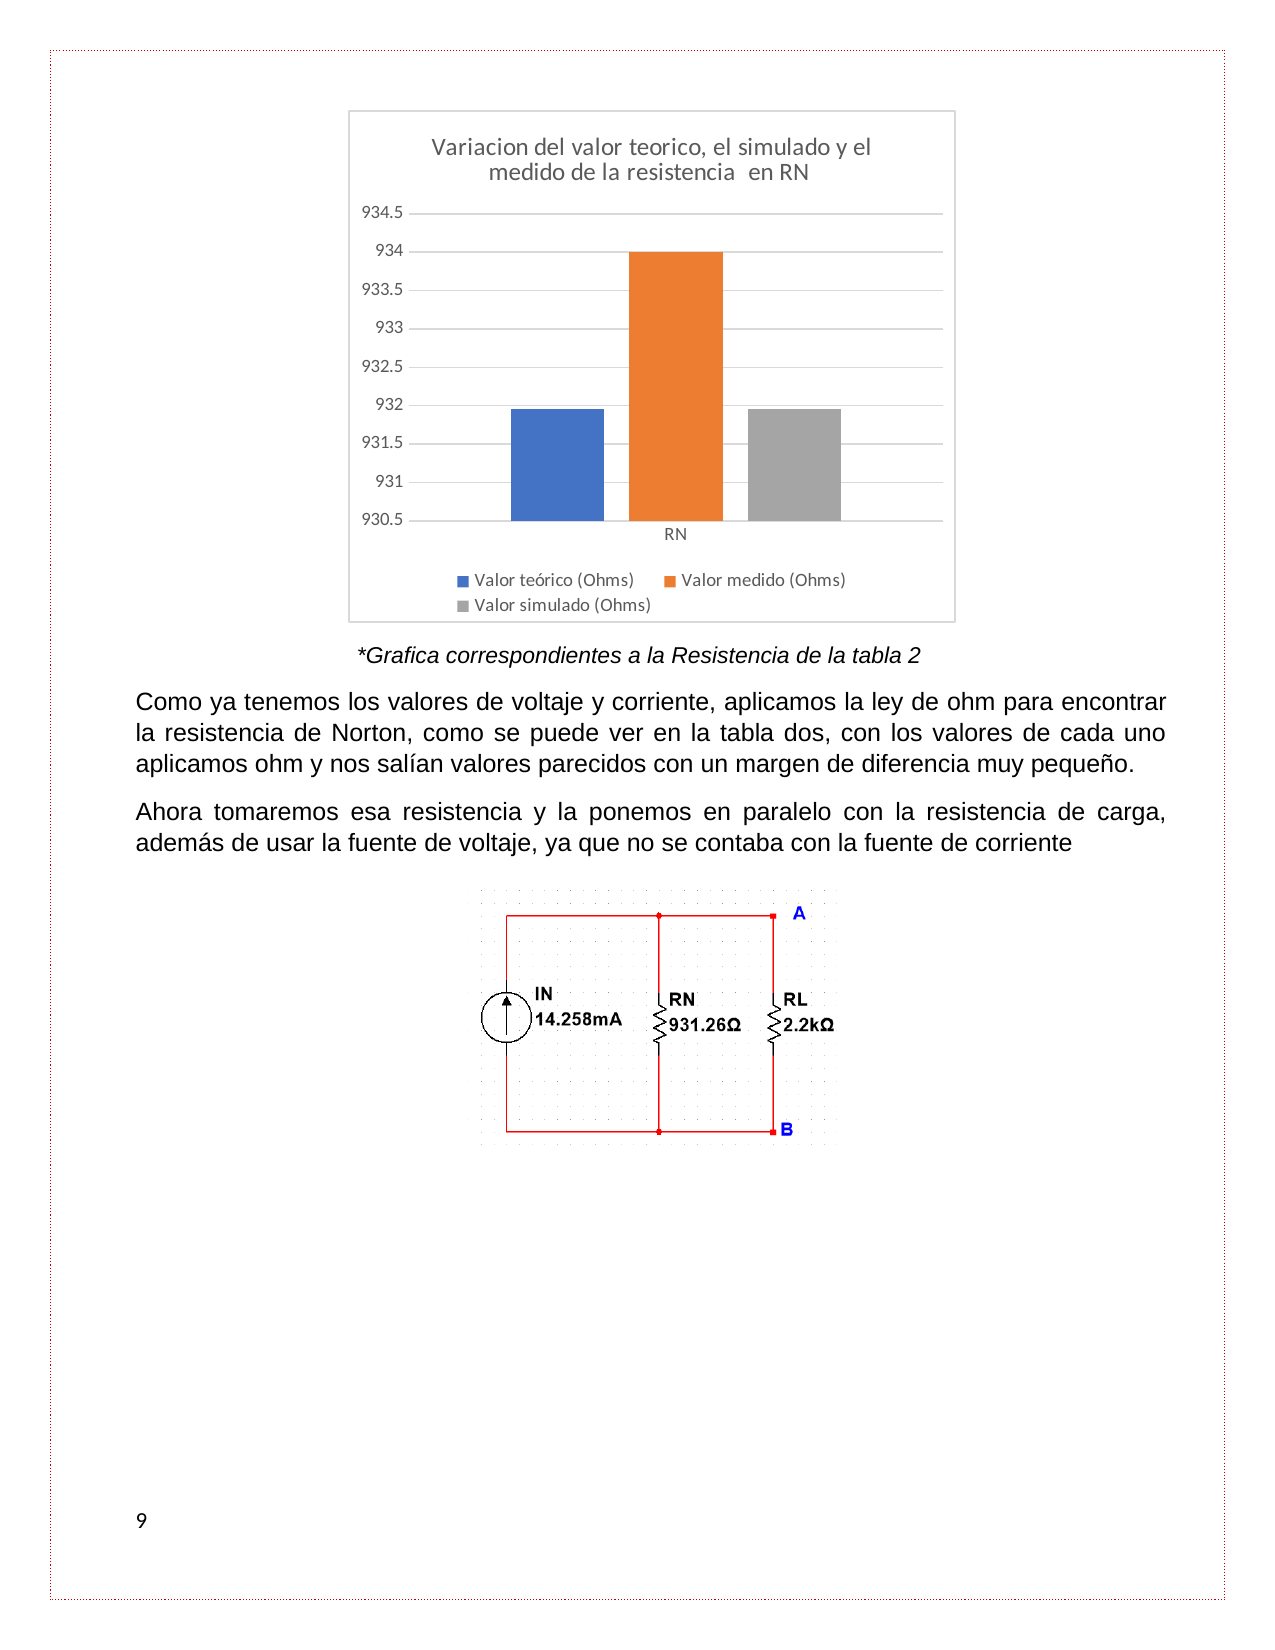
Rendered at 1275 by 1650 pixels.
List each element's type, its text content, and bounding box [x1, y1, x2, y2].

text *Grafica correspondientes a la Resistencia de la tabla 2 [283, 642, 1169, 668]
text Como ya tenemos los valores de voltaje y corriente, aplicamos la ley de ohm para encontrar la resistencia de Norton, como se puede ver en la tabla dos, con los valores de cada uno aplicamos ohm y nos salían valores parecidos con un margen de diferencia muy pequeño. [135, 687, 1169, 777]
text Ahora tomaremos esa resistencia y la ponemos en paralelo con la resistencia de carga, además de usar la fuente de voltaje, ya que no se contaba con la fuente de corriente [135, 796, 1169, 856]
picture [468, 890, 837, 1145]
